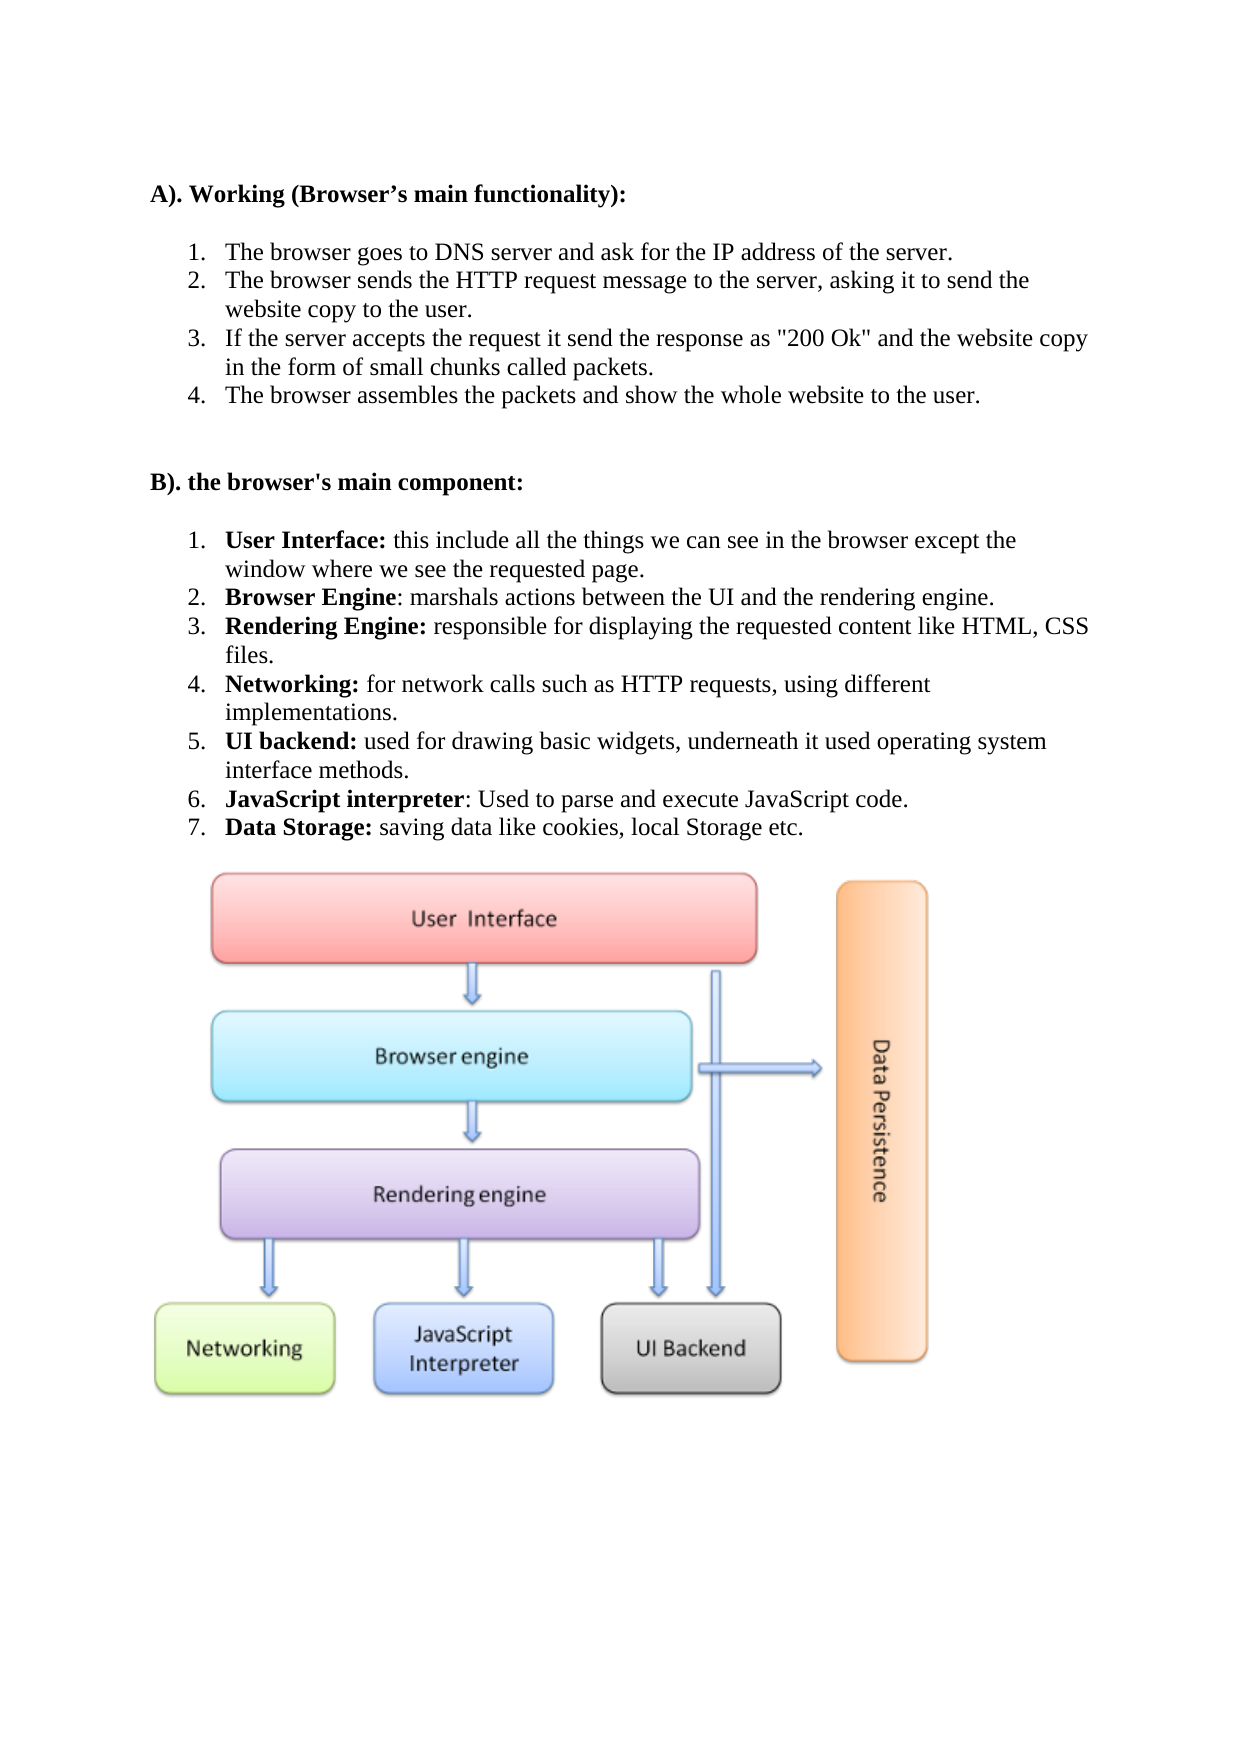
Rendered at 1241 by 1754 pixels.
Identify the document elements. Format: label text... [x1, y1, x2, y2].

list The browser goes to DNS server and ask for the IP address of the server. [187, 237, 1090, 265]
list User Interface: this include all the things we can see in the browser except the window where we see the requested page. [187, 525, 1090, 582]
list The browser sends the HTTP request message to the server, asking it to send the website copy to the user. [187, 265, 1090, 323]
list Data Storage: saving data like cookies, local Storage etc. [187, 812, 1090, 841]
list Networking: for network calls such as HTTP requests, using different implementations. [187, 669, 1090, 726]
text B). the browser's main component: [150, 467, 1090, 496]
list If the server accepts the request it send the response as "200 Ok" and the website copy in the form of small chunks called packets. [187, 323, 1090, 380]
list Browser Engine: marshals actions between the UI and the rendering engine. [187, 582, 1090, 611]
text A). Working (Browser’s main functionality): [150, 179, 1090, 207]
list JavaScript interpreter: Used to parse and execute JavaScript code. [187, 784, 1090, 812]
picture [150, 870, 932, 1401]
list Rendering Engine: responsible for displaying the requested content like HTML, CSS files. [187, 611, 1090, 669]
list The browser assembles the packets and show the whole website to the user. [187, 380, 1090, 409]
list UI backend: used for drawing basic widgets, underneath it used operating system interface methods. [187, 726, 1090, 784]
